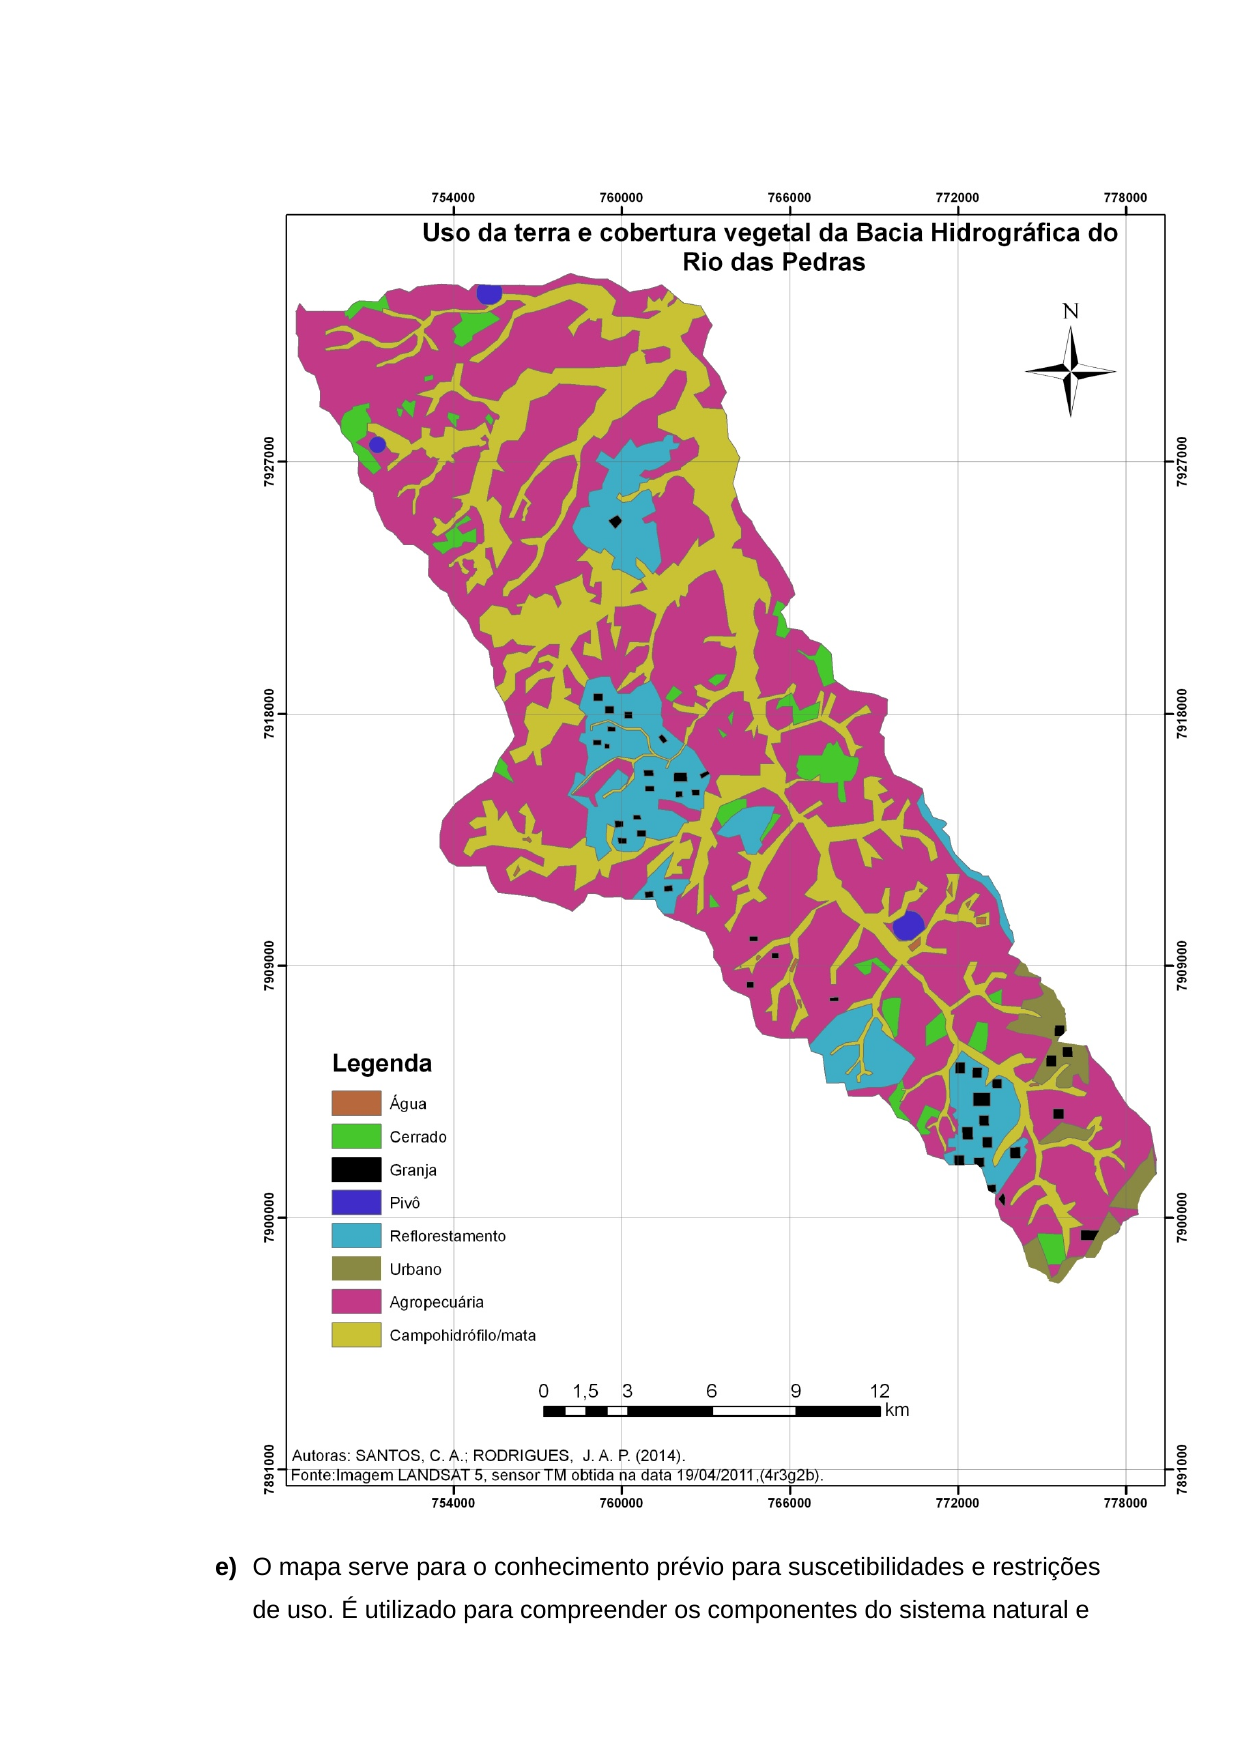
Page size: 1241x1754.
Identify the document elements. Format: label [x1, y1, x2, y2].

picture [252, 177, 1198, 1516]
list [215, 1552, 1122, 1624]
